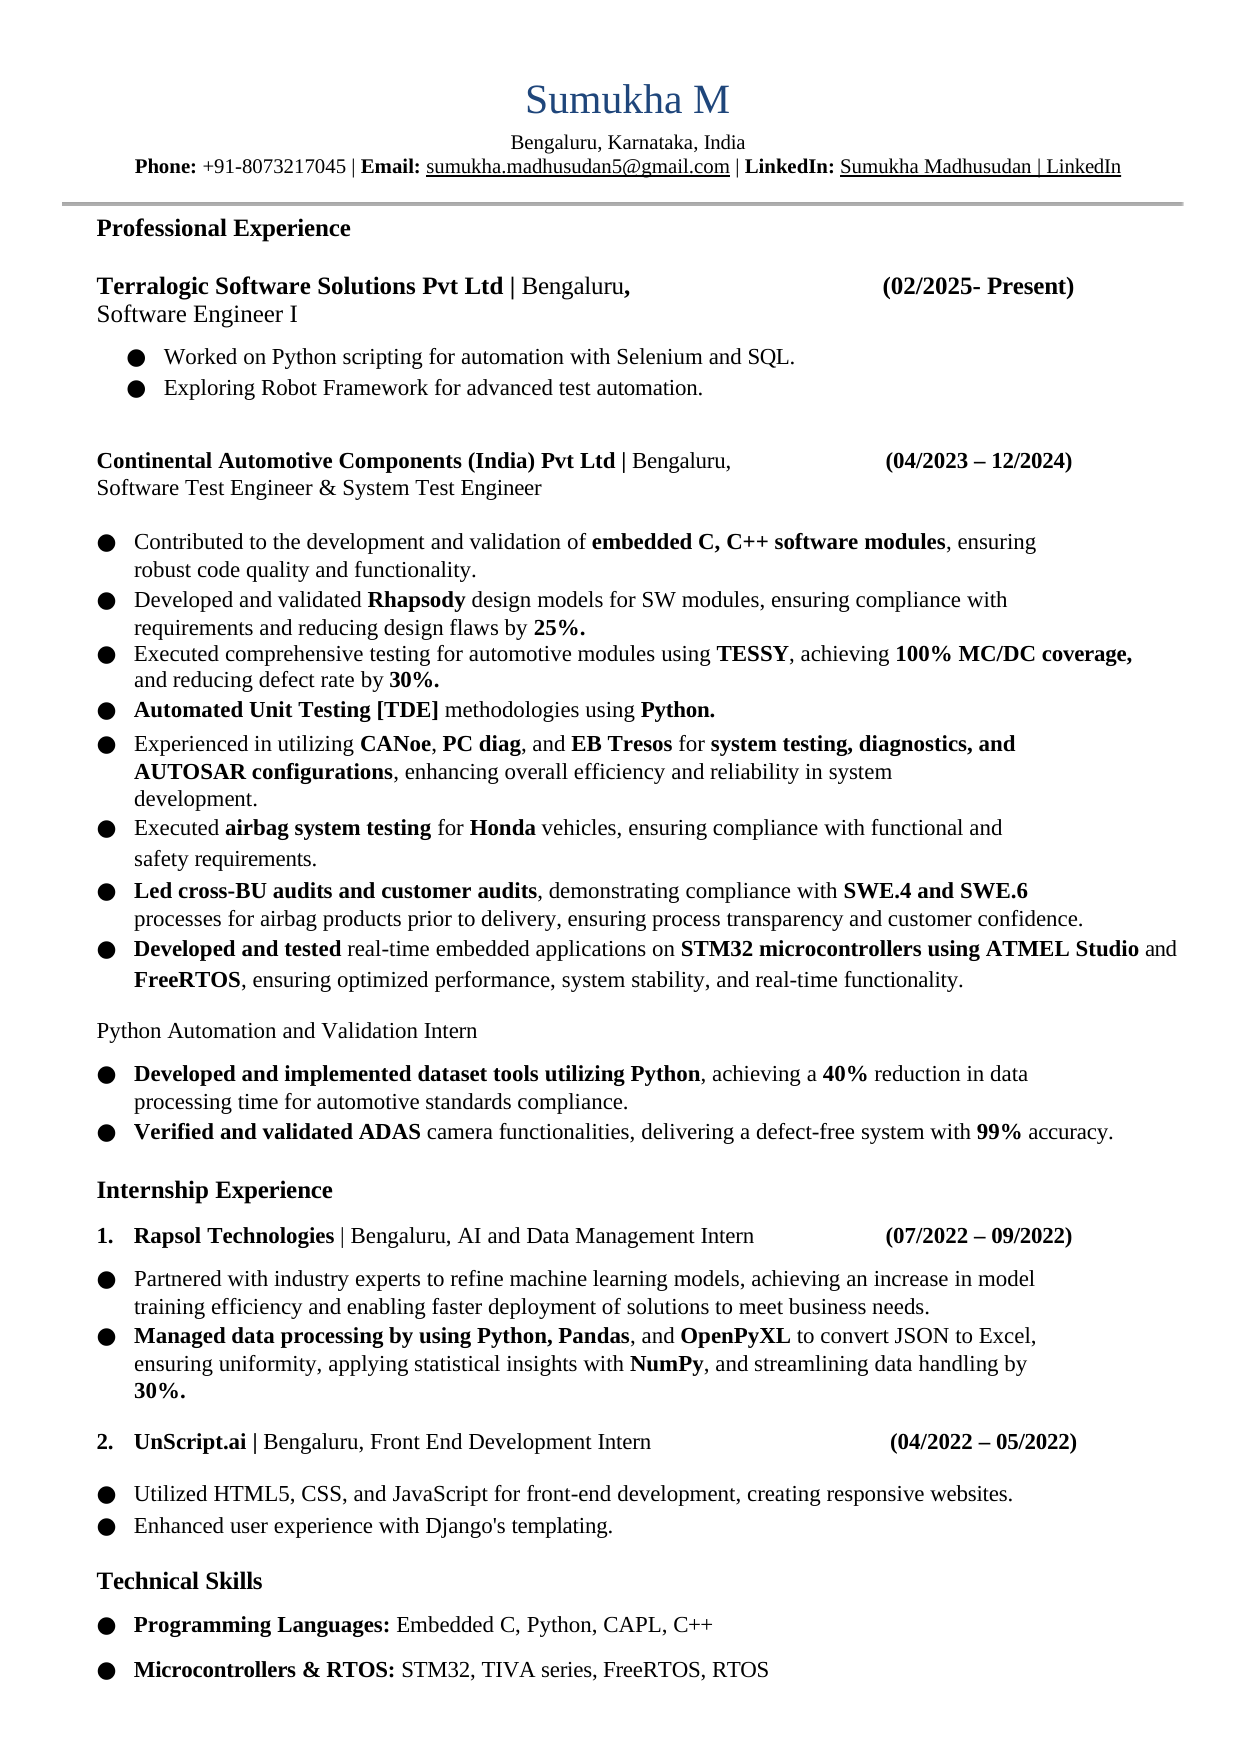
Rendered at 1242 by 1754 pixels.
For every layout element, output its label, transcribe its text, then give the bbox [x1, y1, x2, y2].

list Partnered with industry experts to refine machine learning models, achieving an increase in model training efficiency and enabling faster deployment of solutions to meet business needs. [96, 1262, 1112, 1319]
subtitle Professional Experience [96, 213, 1197, 242]
title Sumukha M [59, 75, 1197, 123]
picture [62, 202, 1184, 206]
list Utilized HTML5, CSS, and JavaScript for front-end development, creating responsive websites. [96, 1477, 1197, 1509]
text and reducing defect rate by 30%. [134, 666, 1197, 692]
list Worked on Python scripting for automation with Selenium and SQL. [126, 340, 1197, 371]
subtitle Technical Skills [96, 1566, 1197, 1594]
list Managed data processing by using Python, Pandas, and OpenPyXL to convert JSON to Excel, ensuring uniformity, applying statistical insights with NumPy, and streamlining data handling by 30%. [96, 1319, 1082, 1403]
text Phone: +91-8073217045 | Email: sumukha.madhusudan5@gmail.com | LinkedIn: Sumukha Madhusudan | LinkedIn [59, 154, 1197, 178]
text Terralogic Software Solutions Pvt Ltd | Bengaluru, (02/2025- Present) [96, 271, 1197, 299]
text Software Engineer I [96, 299, 1197, 328]
list Enhanced user experience with Django's templating. [96, 1509, 1197, 1540]
list Verified and validated ADAS camera functionalities, delivering a defect-free system with 99% accuracy. [96, 1115, 1197, 1146]
subtitle Internship Experience [96, 1175, 1197, 1203]
list Developed and validated Rhapsody design models for SW modules, ensuring compliance with requirements and reducing design flaws by 25%. [96, 583, 1132, 640]
list Programming Languages: Embedded C, Python, CAPL, C++ [96, 1608, 1197, 1640]
text Python Automation and Validation Intern [96, 1017, 1197, 1044]
list Contributed to the development and validation of embedded C, C++ software modules, ensuring robust code quality and functionality. [96, 525, 1098, 583]
list Experienced in utilizing CANoe, PC diag, and EB Tresos for system testing, diagnostics, and AUTOSAR configurations, enhancing overall efficiency and reliability in system development. [96, 727, 1021, 811]
list Executed airbag system testing for Honda vehicles, ensuring compliance with functional and safety requirements. [96, 811, 1062, 871]
text Bengaluru, Karnataka, India [59, 129, 1197, 154]
list Led cross-BU audits and customer audits, demonstrating compliance with SWE.4 and SWE.6 processes for airbag products prior to delivery, ensuring process transparency and customer confidence. [96, 874, 1120, 932]
list Automated Unit Testing [TDE] methodologies using Python. [96, 692, 1197, 724]
list Executed comprehensive testing for automotive modules using TESSY, achieving 100% MC/DC coverage, [96, 640, 1197, 666]
list Rapsol Technologies | Bengaluru, AI and Data Management Intern (07/2022 – 09/2022) [96, 1222, 1197, 1248]
list Developed and tested real-time embedded applications on STM32 microcontrollers using ATMEL Studio and [96, 932, 1197, 963]
list Microcontrollers & RTOS: STM32, TIVA series, FreeRTOS, RTOS [96, 1653, 1197, 1684]
text FreeRTOS, ensuring optimized performance, system stability, and real-time functionality. [134, 966, 1197, 993]
subtitle Continental Automotive Components (India) Pvt Ltd | Bengaluru, (04/2023 – 12/2024) [96, 447, 1197, 473]
list Exploring Robot Framework for advanced test automation. [126, 371, 1197, 402]
text Software Test Engineer & System Test Engineer [96, 474, 1197, 500]
list Developed and implemented dataset tools utilizing Python, achieving a 40% reduction in data processing time for automotive standards compliance. [96, 1057, 1131, 1114]
list UnScript.ai | Bengaluru, Front End Development Intern (04/2022 – 05/2022) [96, 1428, 1197, 1454]
